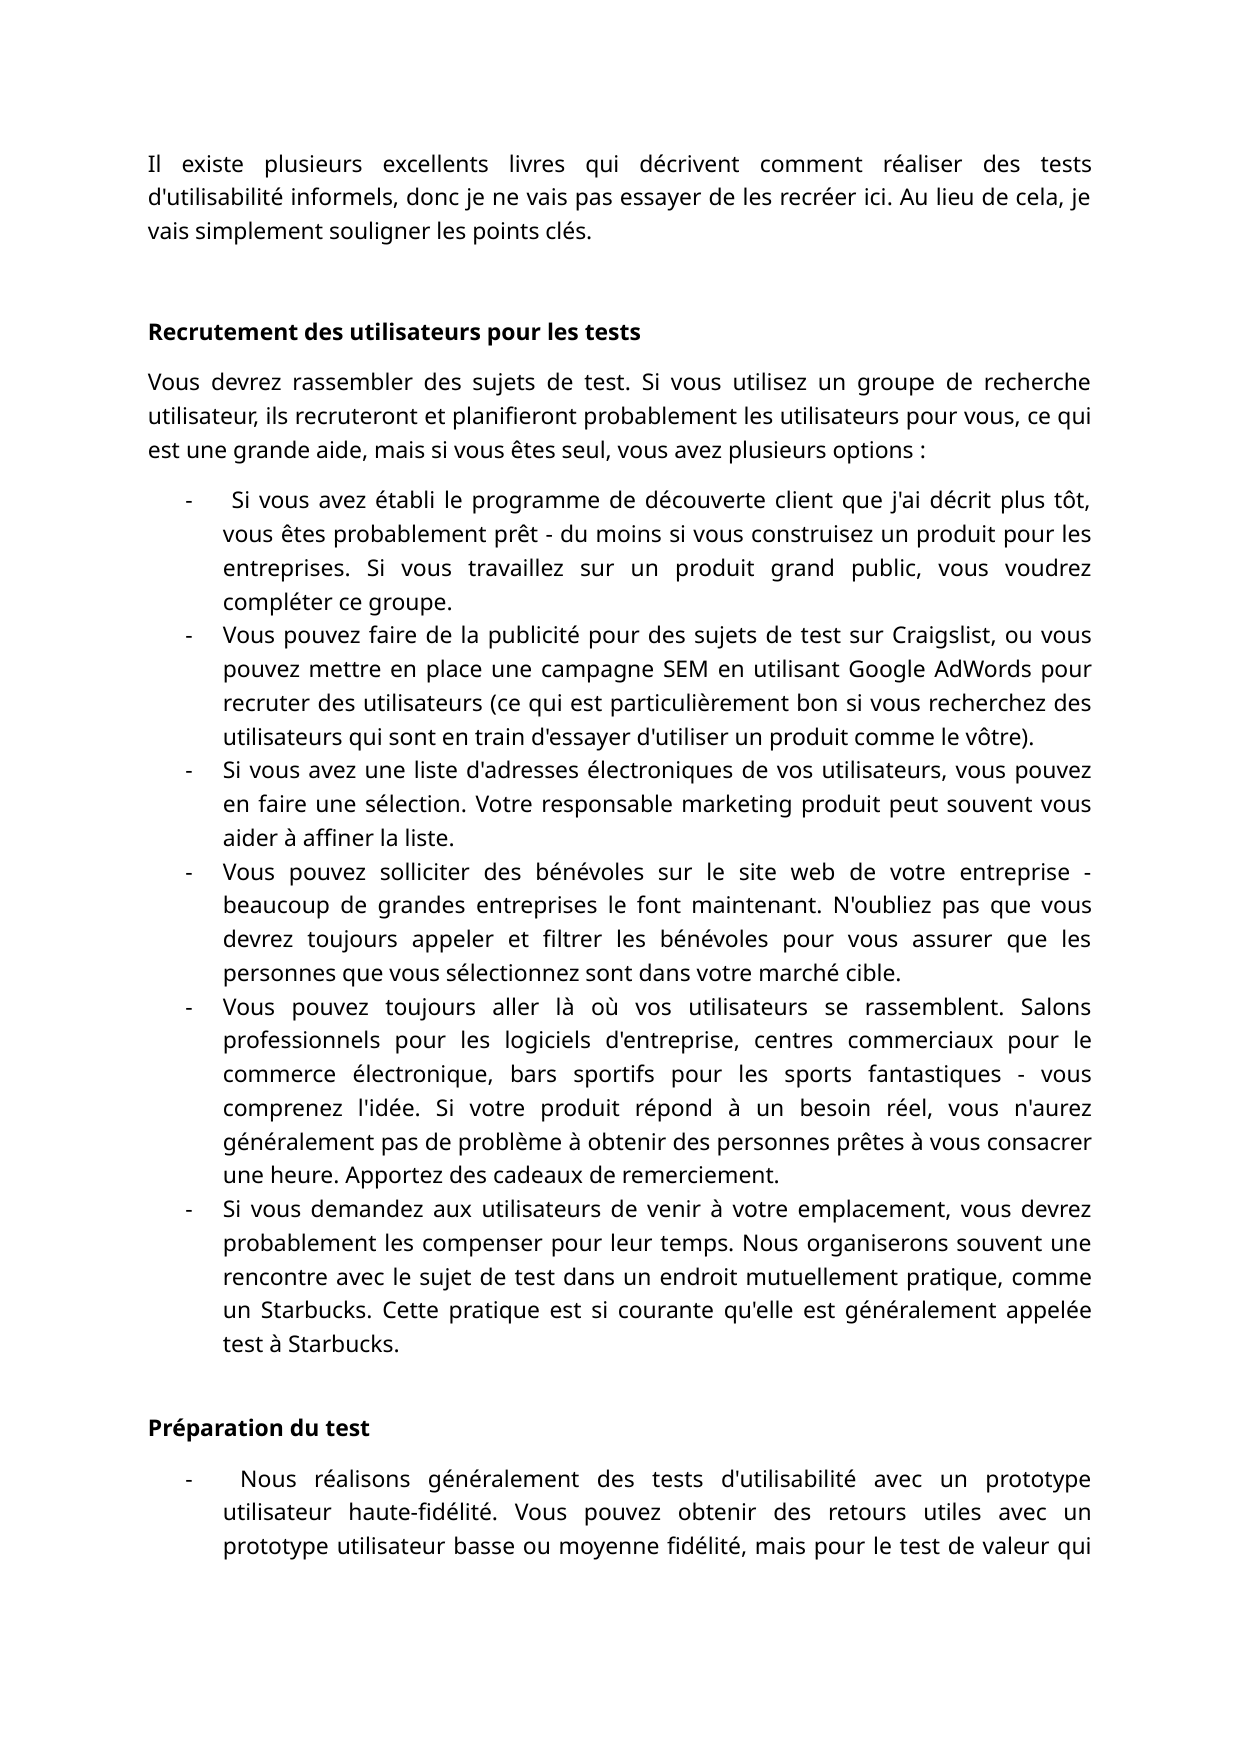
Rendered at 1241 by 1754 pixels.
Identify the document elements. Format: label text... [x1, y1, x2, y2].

text Il existe plusieurs excellents livres qui décrivent comment réaliser des tests d'utilisabilité informels, donc je ne vais pas essayer de les recréer ici. Au lieu de cela, je vais simplement souligner les points clés. [148, 148, 1093, 246]
list Si vous demandez aux utilisateurs de venir à votre emplacement, vous devrez probablement les compenser pour leur temps. Nous organiserons souvent une rencontre avec le sujet de test dans un endroit mutuellement pratique, comme un Starbucks. Cette pratique est si courante qu'elle est généralement appelée test à Starbucks. [185, 1193, 1093, 1359]
text Préparation du test [148, 1412, 1093, 1443]
list Vous pouvez toujours aller là où vos utilisateurs se rassemblent. Salons professionnels pour les logiciels d'entreprise, centres commerciaux pour le commerce électronique, bars sportifs pour les sports fantastiques - vous comprenez l'idée. Si votre produit répond à un besoin réel, vous n'aurez généralement pas de problème à obtenir des personnes prêtes à vous consacrer une heure. Apportez des cadeaux de remerciement. [185, 991, 1093, 1191]
text Vous devrez rassembler des sujets de test. Si vous utilisez un groupe de recherche utilisateur, ils recruteront et planifieront probablement les utilisateurs pour vous, ce qui est une grande aide, mais si vous êtes seul, vous avez plusieurs options : [148, 366, 1093, 465]
text Recrutement des utilisateurs pour les tests [148, 316, 1093, 347]
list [185, 1463, 1093, 1561]
list Si vous avez établi le programme de découverte client que j'ai décrit plus tôt, vous êtes probablement prêt - du moins si vous construisez un produit pour les entreprises. Si vous travaillez sur un produit grand public, vous voudrez compléter ce groupe. [185, 484, 1093, 617]
list Vous pouvez solliciter des bénévoles sur le site web de votre entreprise - beaucoup de grandes entreprises le font maintenant. N'oubliez pas que vous devrez toujours appeler et filtrer les bénévoles pour vous assurer que les personnes que vous sélectionnez sont dans votre marché cible. [185, 856, 1093, 988]
list Vous pouvez faire de la publicité pour des sujets de test sur Craigslist, ou vous pouvez mettre en place une campagne SEM en utilisant Google AdWords pour recruter des utilisateurs (ce qui est particulièrement bon si vous recherchez des utilisateurs qui sont en train d'essayer d'utiliser un produit comme le vôtre). [185, 619, 1093, 752]
list Si vous avez une liste d'adresses électroniques de vos utilisateurs, vous pouvez en faire une sélection. Votre responsable marketing produit peut souvent vous aider à affiner la liste. [185, 754, 1093, 853]
